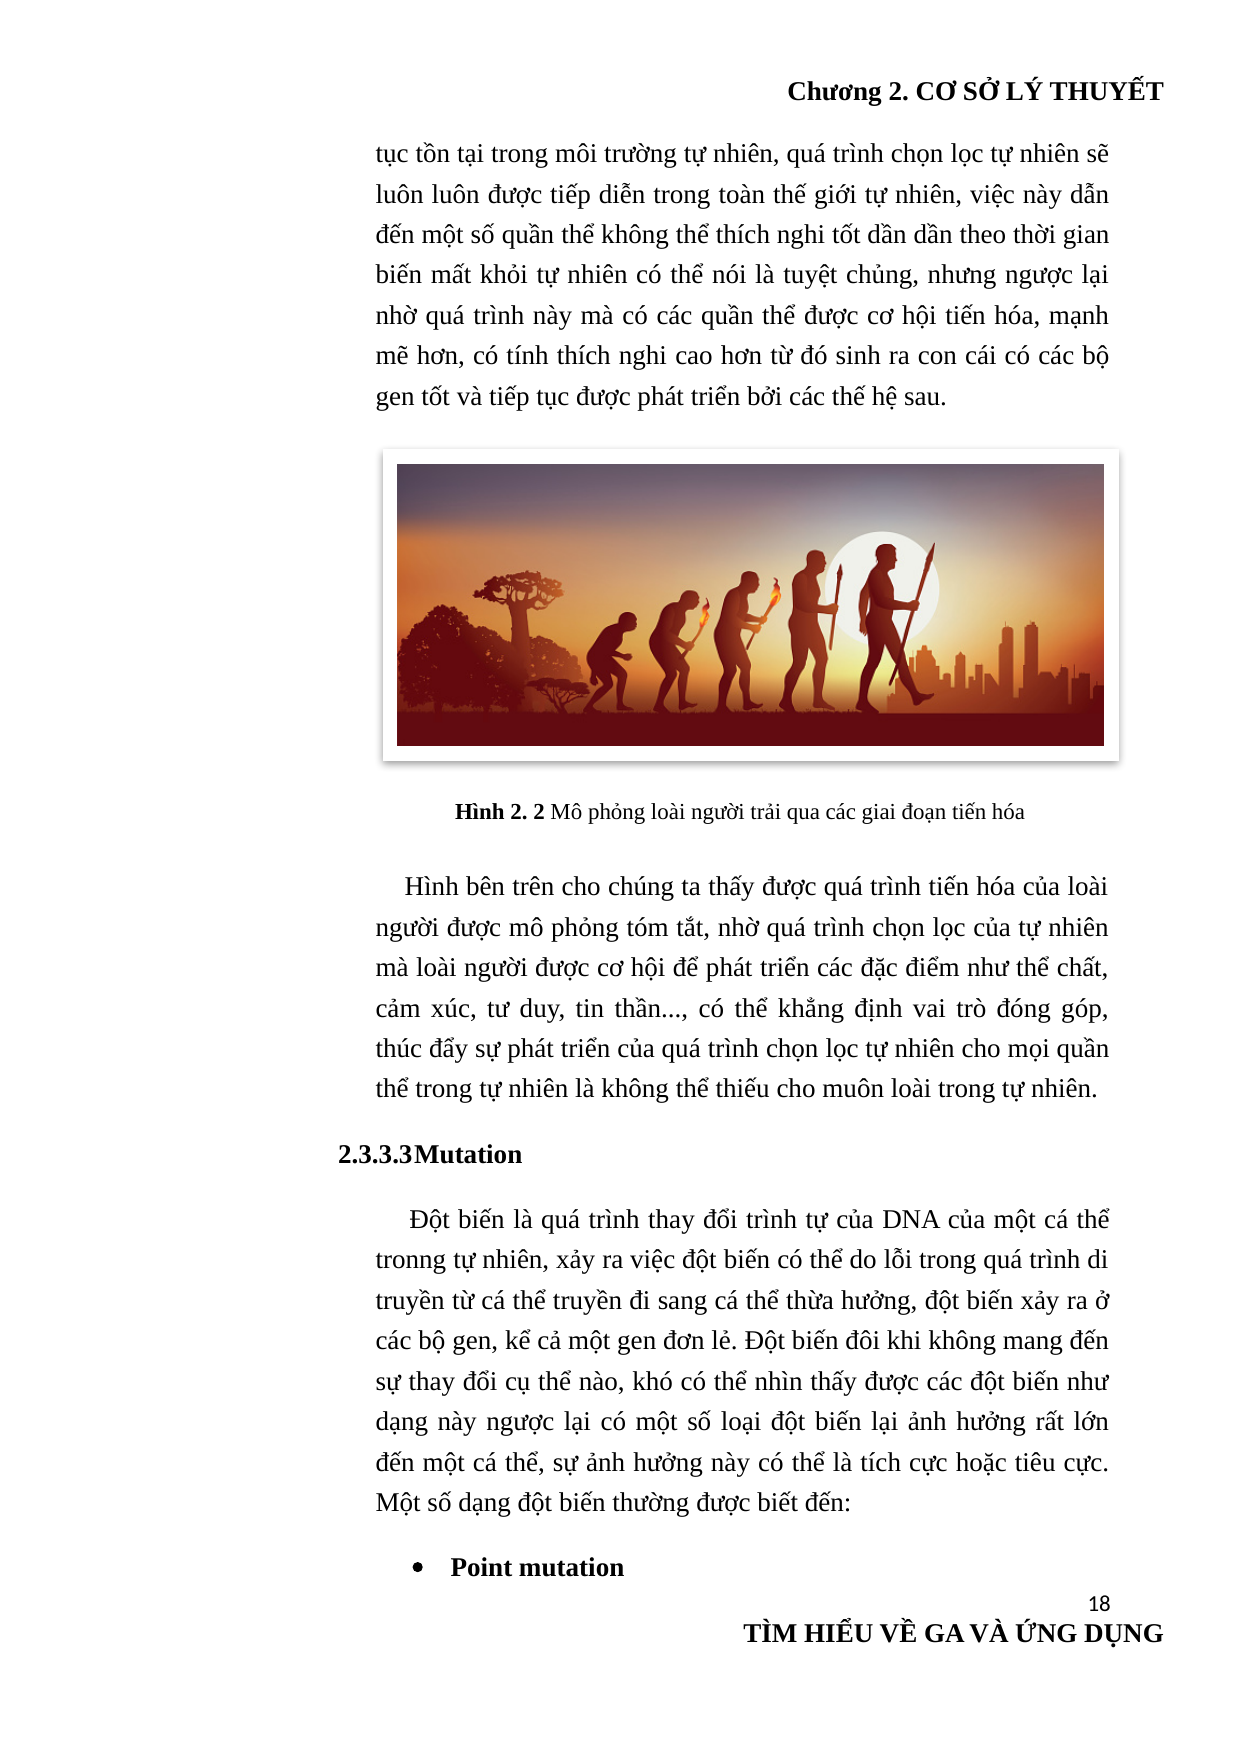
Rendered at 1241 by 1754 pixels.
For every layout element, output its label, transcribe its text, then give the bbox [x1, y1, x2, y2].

list Đột biến là quá trình thay đổi trình tự của DNA của một cá thể tronng tự nhiên, xảy ra việc đột biến có thể do lỗi trong quá trình di truyền từ cá thể truyền đi sang cá thể thừa hưởng, đột biến xảy ra ở các bộ gen, kể cả một gen đơn lẻ. Đột biến đôi khi không mang đến sự thay đổi cụ thể nào, khó có thể nhìn thấy được các đột biến như dạng này ngược lại có một số loại đột biến lại ảnh hưởng rất lớn đến một cá thể, sự ảnh hưởng này có thể là tích cực hoặc tiêu cực. Một số dạng đột biến thường được biết đến: [375, 1203, 1110, 1517]
list Point mutation [413, 1551, 1110, 1583]
list Mutation [338, 1138, 1110, 1169]
list Hình bên trên cho chúng ta thấy được quá trình tiến hóa của loài người được mô phỏng tóm tắt, nhờ quá trình chọn lọc của tự nhiên mà loài người được cơ hội để phát triển các đặc điểm như thể chất, cảm xúc, tư duy, tin thần..., có thể khẳng định vai trò đóng góp, thúc đẩy sự phát triển của quá trình chọn lọc tự nhiên cho mọi quần thể trong tự nhiên là không thể thiếu cho muôn loài trong tự nhiên. [375, 870, 1110, 1104]
text Hình 2. 2 Mô phỏng loài người trải qua các giai đoạn tiến hóa [455, 798, 1110, 825]
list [375, 137, 1110, 411]
picture [397, 464, 1104, 746]
